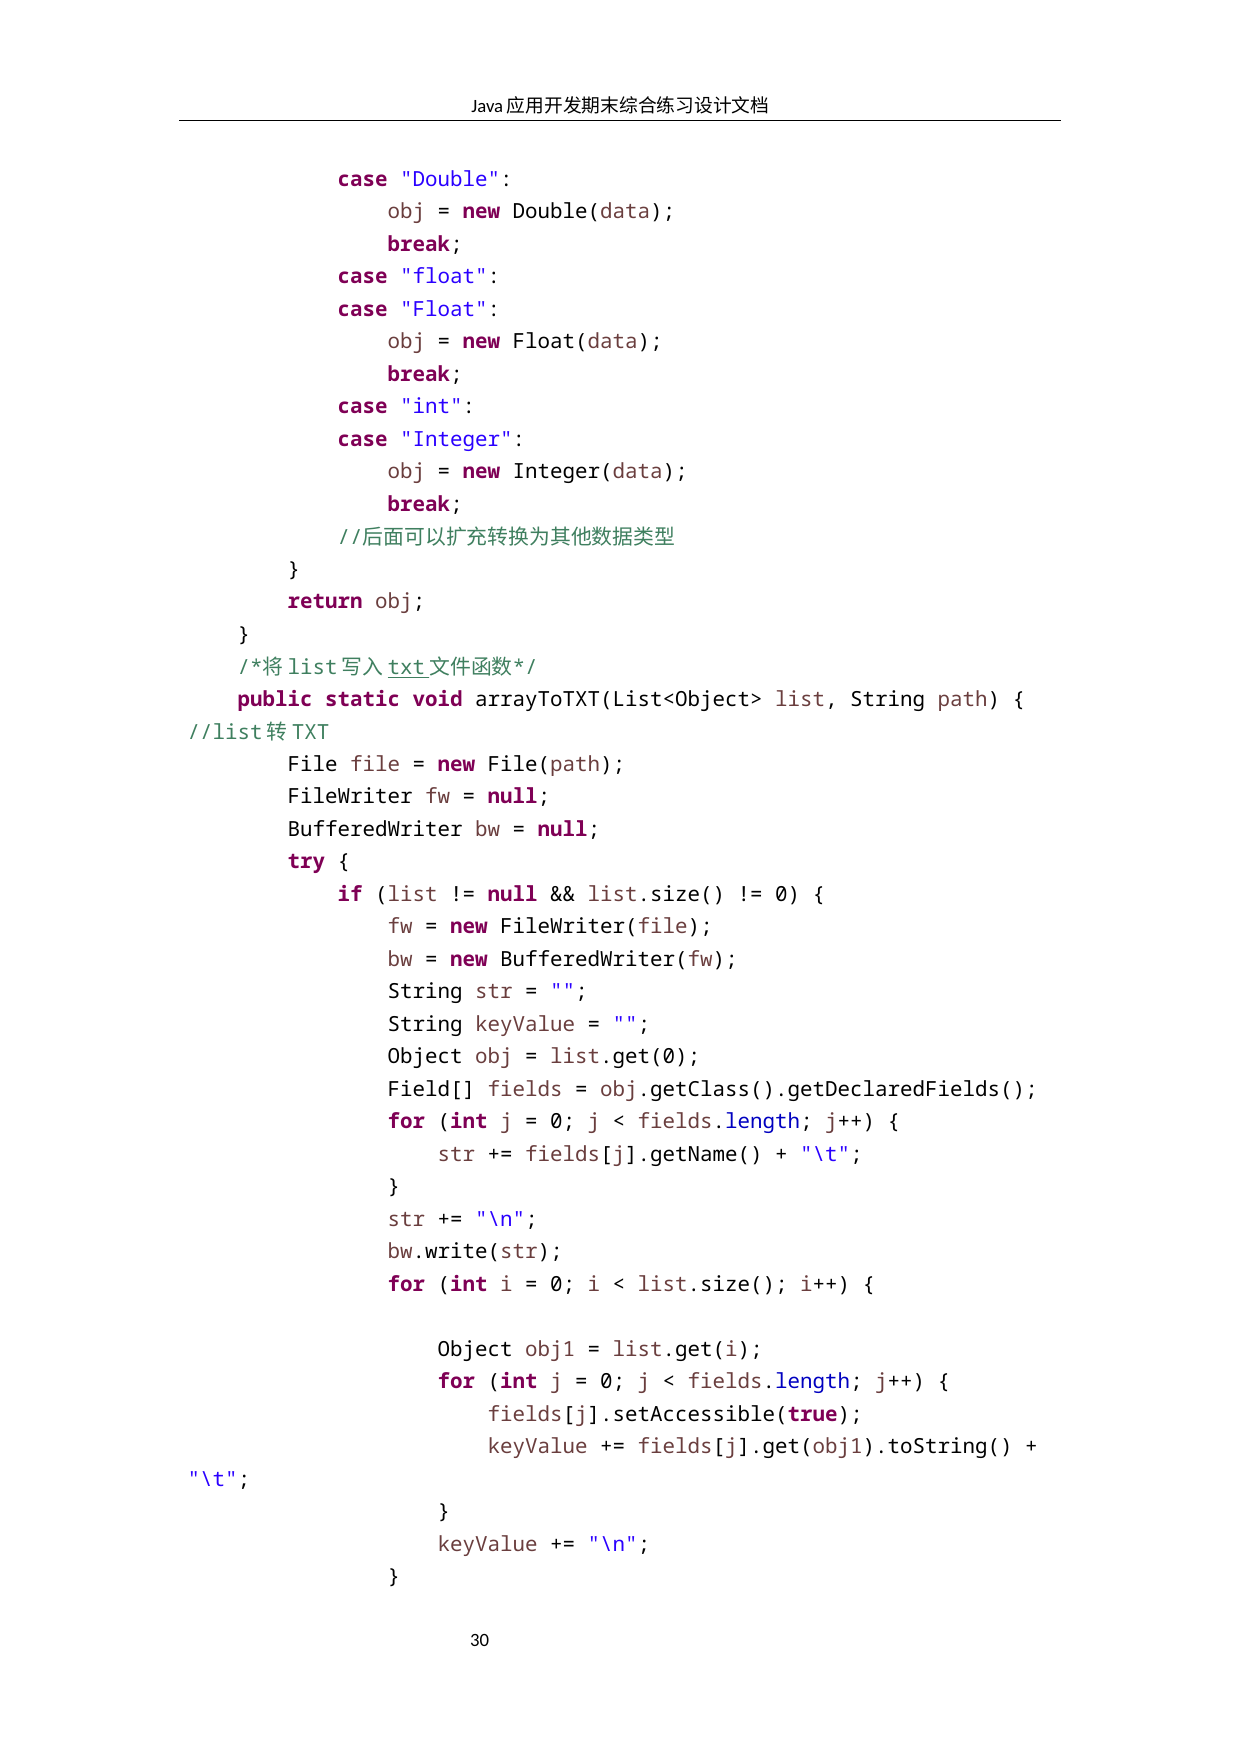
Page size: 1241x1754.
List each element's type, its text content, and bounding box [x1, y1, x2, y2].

text } [187, 1494, 1053, 1527]
text str += "\n"; [187, 1202, 1053, 1234]
text str += fields[j].getName() + "\t"; [187, 1137, 1053, 1169]
text File file = new File(path); [187, 747, 1053, 779]
text fields[j].setAccessible(true); [187, 1397, 1053, 1429]
text Object obj1 = list.get(i); [187, 1332, 1053, 1364]
text } [187, 552, 1053, 584]
text case "Integer": [187, 422, 1053, 454]
text Object obj = list.get(0); [187, 1039, 1053, 1072]
text case "Float": [187, 292, 1053, 324]
text FileWriter fw = null; [187, 779, 1053, 812]
text String keyValue = ""; [187, 1007, 1053, 1039]
text } [187, 1169, 1053, 1202]
text case "Double": [187, 162, 1053, 194]
text //后面可以扩充转换为其他数据类型 [187, 519, 1053, 552]
text case "float": [187, 259, 1053, 292]
text try { [187, 844, 1053, 877]
text /*将list写入txt文件函数*/ [187, 649, 1053, 682]
text fw = new FileWriter(file); [187, 909, 1053, 942]
text return obj; [187, 584, 1053, 617]
text BufferedWriter bw = null; [187, 812, 1053, 844]
text bw.write(str); [187, 1234, 1053, 1267]
text } [187, 617, 1053, 649]
text break; [187, 487, 1053, 519]
text break; [187, 227, 1053, 259]
text case "int": [187, 389, 1053, 422]
text for (int j = 0; j < fields.length; j++) { [187, 1104, 1053, 1137]
text keyValue += fields[j].get(obj1).toString() + "\t"; [187, 1429, 1053, 1494]
text public static void arrayToTXT(List<Object> list, String path) { //list转TXT [187, 682, 1053, 747]
text if (list != null && list.size() != 0) { [187, 877, 1053, 909]
text keyValue += "\n"; [187, 1527, 1053, 1559]
text bw = new BufferedWriter(fw); [187, 942, 1053, 974]
text for (int i = 0; i < list.size(); i++) { [187, 1267, 1053, 1299]
text break; [187, 357, 1053, 389]
text } [187, 1559, 1053, 1592]
text obj = new Float(data); [187, 324, 1053, 357]
text obj = new Integer(data); [187, 454, 1053, 487]
text for (int j = 0; j < fields.length; j++) { [187, 1364, 1053, 1397]
text Field[] fields = obj.getClass().getDeclaredFields(); [187, 1072, 1053, 1104]
text String str = ""; [187, 974, 1053, 1007]
text obj = new Double(data); [187, 194, 1053, 227]
